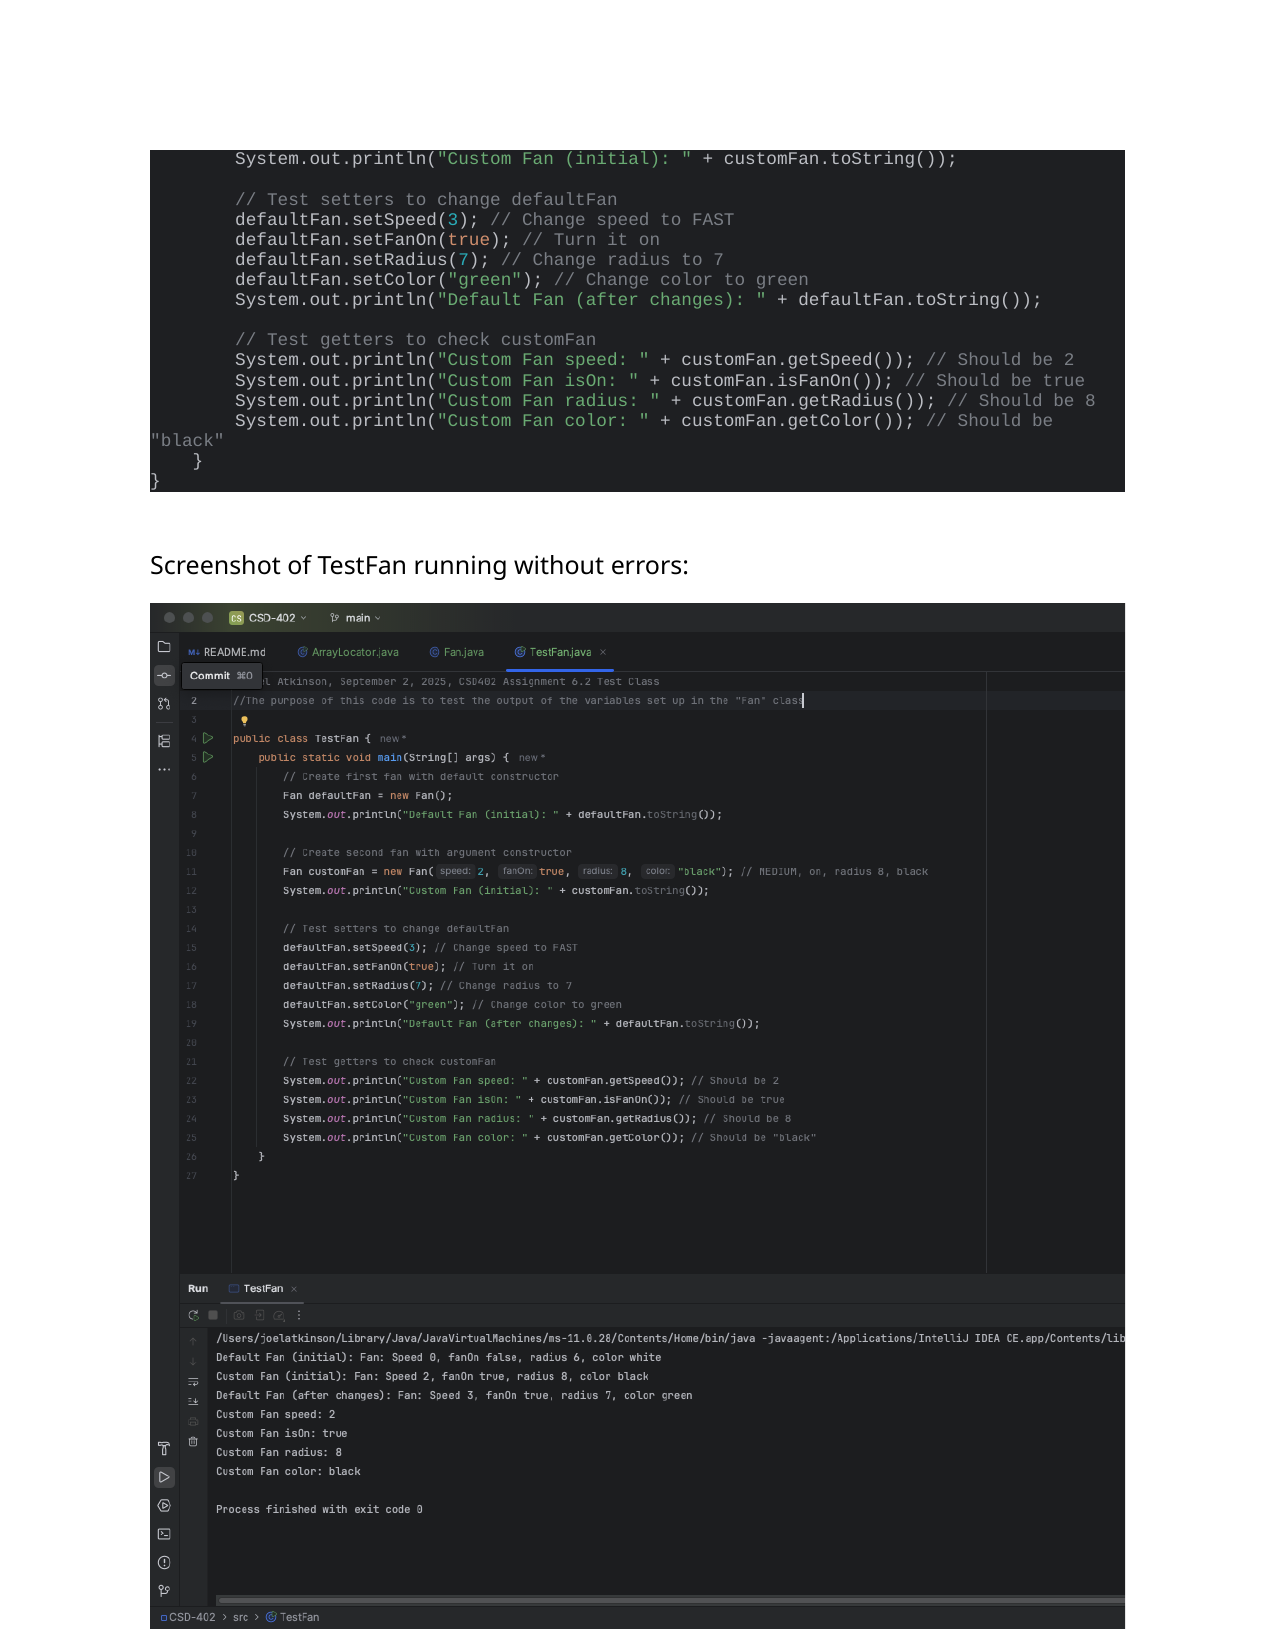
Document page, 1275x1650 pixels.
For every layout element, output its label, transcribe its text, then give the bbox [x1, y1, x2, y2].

text Screenshot of TestFan running without errors: [150, 548, 1125, 582]
picture [150, 603, 1125, 1629]
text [150, 150, 1125, 492]
